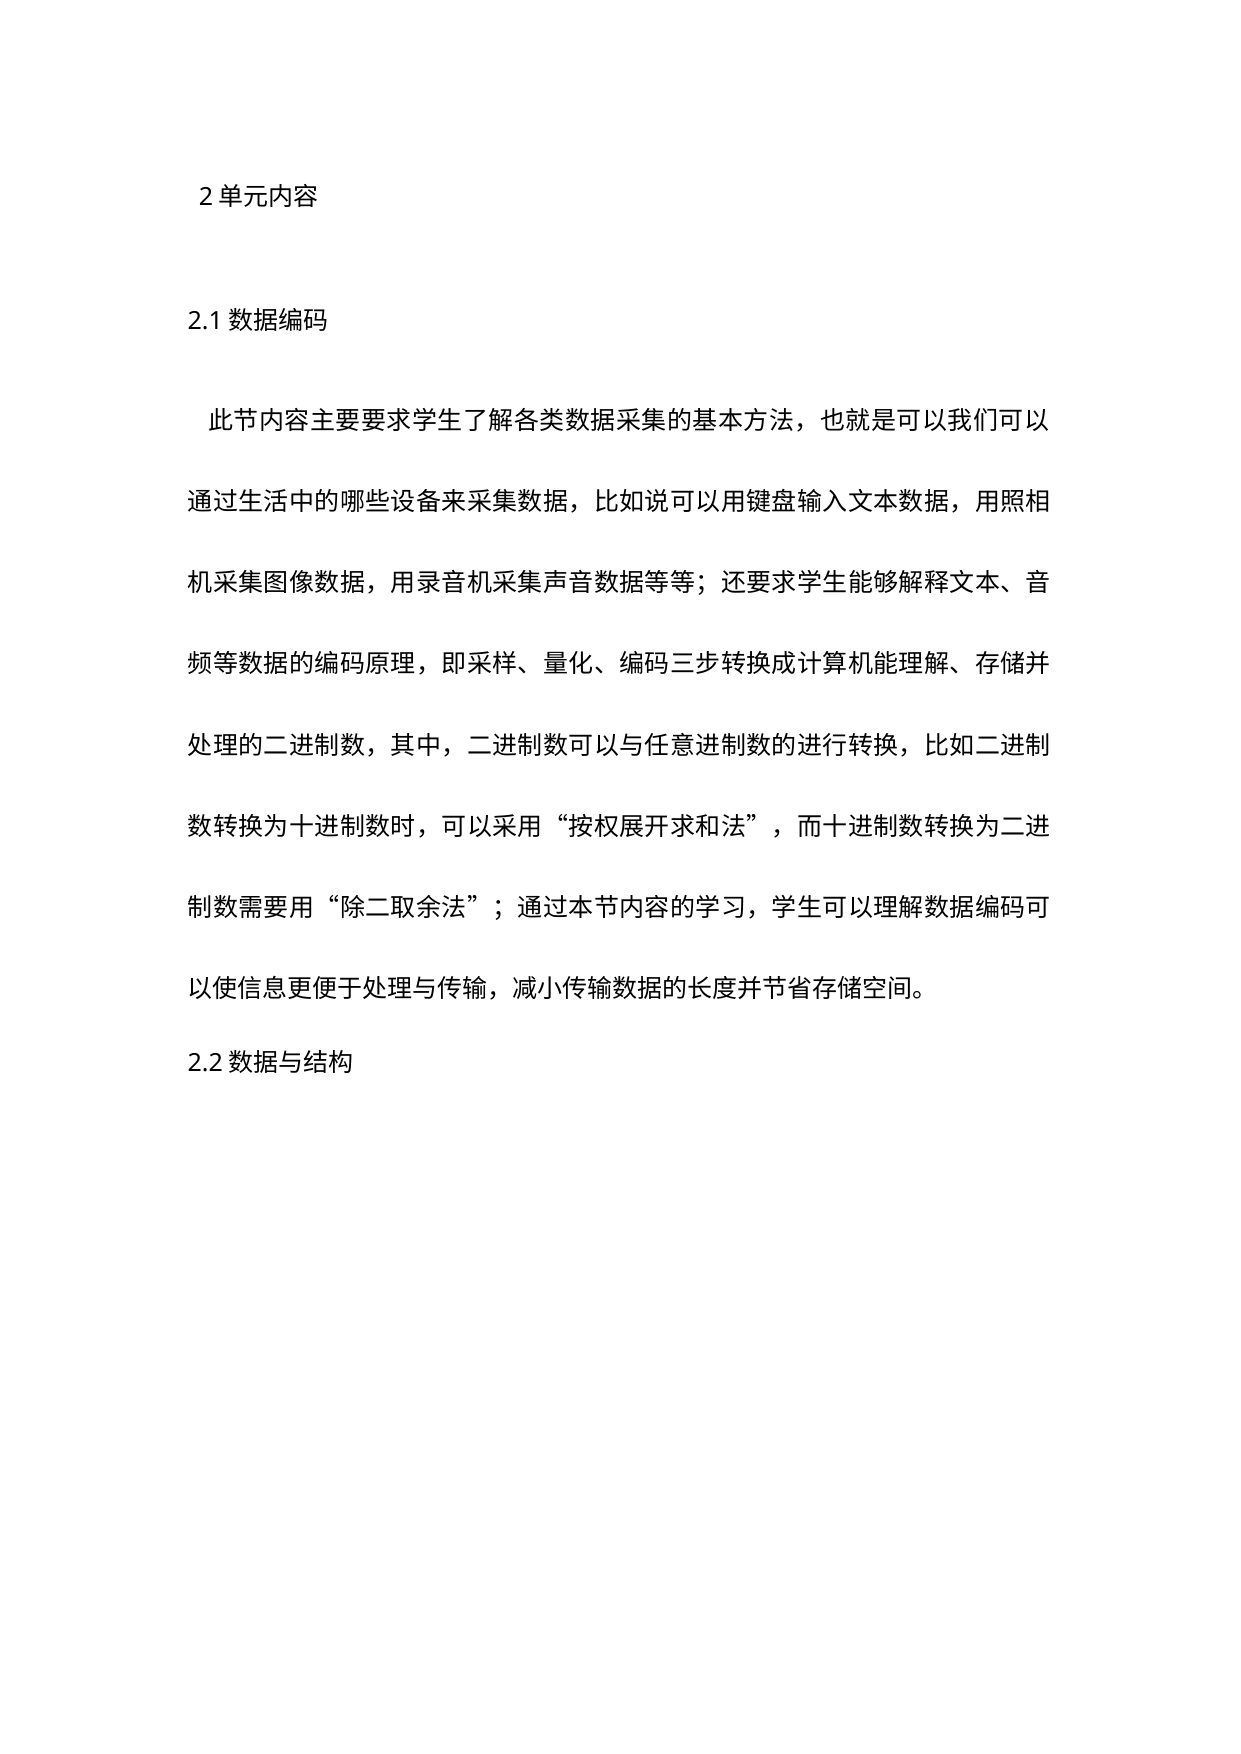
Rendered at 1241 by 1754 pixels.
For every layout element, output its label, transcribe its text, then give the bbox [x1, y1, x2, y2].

text 2.2数据与结构 [187, 1028, 1053, 1093]
subtitle 2.1数据编码 [187, 286, 1053, 351]
text 此节内容主要要求学生了解各类数据采集的基本方法，也就是可以我们可以通过生活中的哪些设备来采集数据，比如说可以用键盘输入文本数据，用照相机采集图像数据，用录音机采集声音数据等等；还要求学生能够解释文本、音频等数据的编码原理，即采样、量化、编码三步转换成计算机能理解、存储并处理的二进制数，其中，二进制数可以与任意进制数的进行转换，比如二进制数转换为十进制数时，可以采用“按权展开求和法”，而十进制数转换为二进制数需要用“除二取余法”；通过本节内容的学习，学生可以理解数据编码可以使信息更便于处理与传输，减小传输数据的长度并节省存储空间。 [187, 386, 1053, 1019]
subtitle 2单元内容 [187, 162, 1053, 227]
